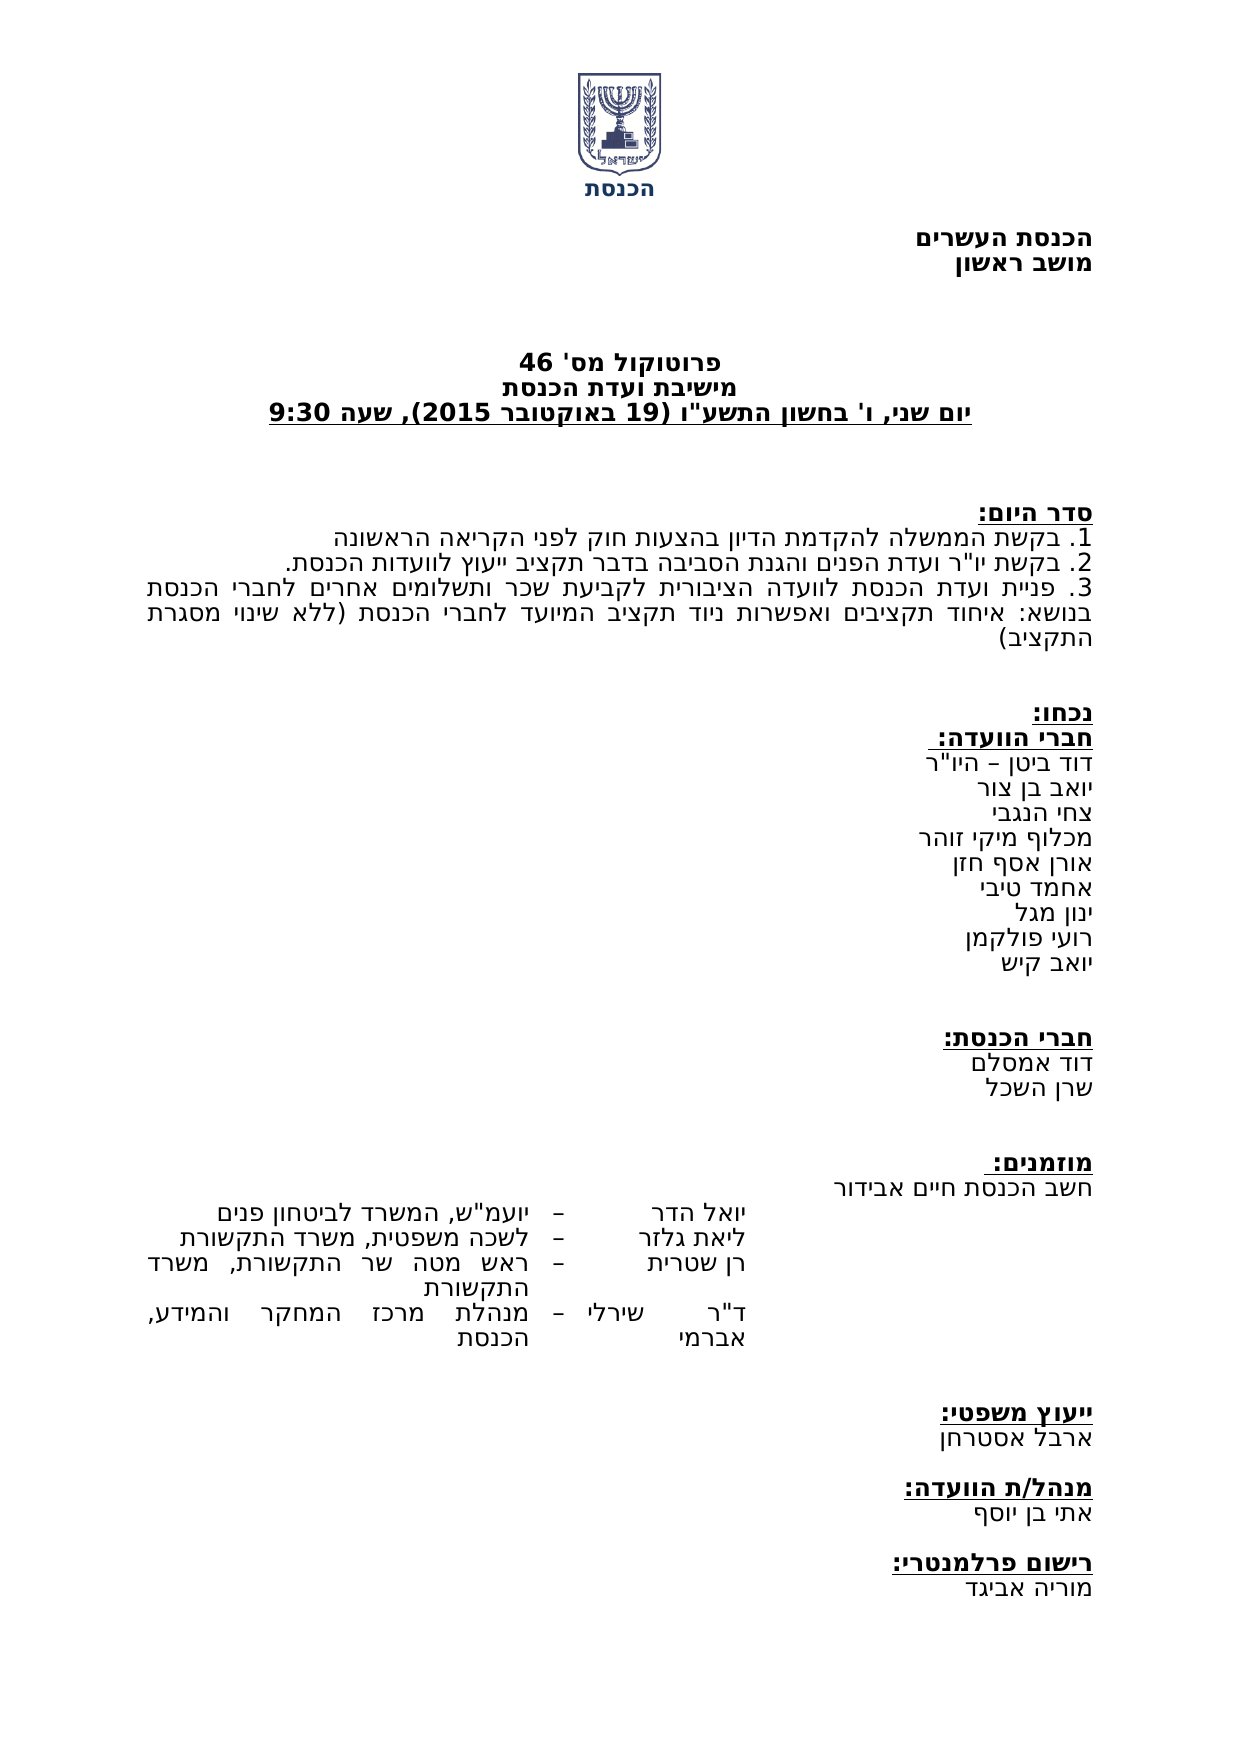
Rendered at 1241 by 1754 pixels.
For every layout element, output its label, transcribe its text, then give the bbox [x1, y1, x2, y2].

table_header יואל הדר [576, 1202, 757, 1227]
table_cell ד"ר שירלי אברמי [576, 1302, 757, 1352]
table_cell – [541, 1302, 576, 1352]
text שרן השכל [147, 1077, 1093, 1102]
text הכנסת העשרים [147, 227, 1093, 252]
table_cell מנהלת מרכז המחקר והמידע, הכנסת [136, 1302, 541, 1352]
text מושב ראשון [147, 252, 1093, 277]
table_cell ראש מטה שר התקשורת, משרד התקשורת [136, 1252, 541, 1302]
table_cell – [541, 1227, 576, 1252]
text רועי פולקמן [147, 927, 1093, 952]
text חשב הכנסת חיים אבידור [147, 1177, 1093, 1202]
text אורן אסף חזן [147, 852, 1093, 877]
table_header יועמ"ש, המשרד לביטחון פנים [136, 1202, 541, 1227]
text ייעוץ משפטי: [147, 1402, 1093, 1427]
text יואב בן צור [147, 777, 1093, 802]
text מישיבת ועדת הכנסת [147, 377, 1093, 402]
text דוד ביטן – היו"ר [147, 752, 1093, 777]
text רישום פרלמנטרי: [147, 1552, 1093, 1577]
table_header – [541, 1202, 576, 1227]
text מנהל/ת הוועדה: [147, 1477, 1093, 1502]
text 3. פניית ועדת הכנסת לוועדה הציבורית לקביעת שכר ותשלומים אחרים לחברי הכנסת בנושא: איחוד תקציבים ואפשרות ניוד תקציב המיועד לחברי הכנסת (ללא שינוי מסגרת התקציב) [147, 577, 1093, 652]
text 2. בקשת יו"ר ועדת הפנים והגנת הסביבה בדבר תקציב ייעוץ לוועדות הכנסת. [147, 552, 1093, 577]
text חברי הוועדה: [147, 727, 1093, 752]
table_cell רן שטרית [576, 1252, 757, 1302]
table_cell – [541, 1252, 576, 1302]
text אחמד טיבי [147, 877, 1093, 902]
text אתי בן יוסף [147, 1502, 1093, 1527]
text פרוטוקול מס' 46 [147, 352, 1093, 377]
text ינון מגל [147, 902, 1093, 927]
text 1. בקשת הממשלה להקדמת הדיון בהצעות חוק לפני הקריאה הראשונה [147, 527, 1093, 552]
text סדר היום: [147, 502, 1093, 527]
text דוד אמסלם [147, 1052, 1093, 1077]
text יום שני, ו' בחשון התשע"ו (19 באוקטובר 2015), שעה 9:30 [666, 402, 1093, 427]
text יום שני, ו' בחשון התשע"ו (19 באוקטובר 2015), שעה 9:30 [147, 402, 558, 427]
text מוריה אביגד [147, 1577, 1093, 1602]
text יום שני, ו' בחשון התשע"ו (19 באוקטובר 2015), שעה 9:30 [416, 402, 665, 424]
text חברי הכנסת: [147, 1027, 1093, 1052]
picture [578, 73, 662, 176]
text יואב קיש [147, 952, 1093, 977]
text ארבל אסטרחן [147, 1427, 1093, 1452]
text צחי הנגבי [147, 802, 1093, 827]
text נכחו: [147, 702, 1093, 727]
text מוזמנים: [147, 1152, 1093, 1177]
table_cell ליאת גלזר [576, 1227, 757, 1252]
text מכלוף מיקי זוהר [147, 827, 1093, 852]
table_cell לשכה משפטית, משרד התקשורת [136, 1227, 541, 1252]
